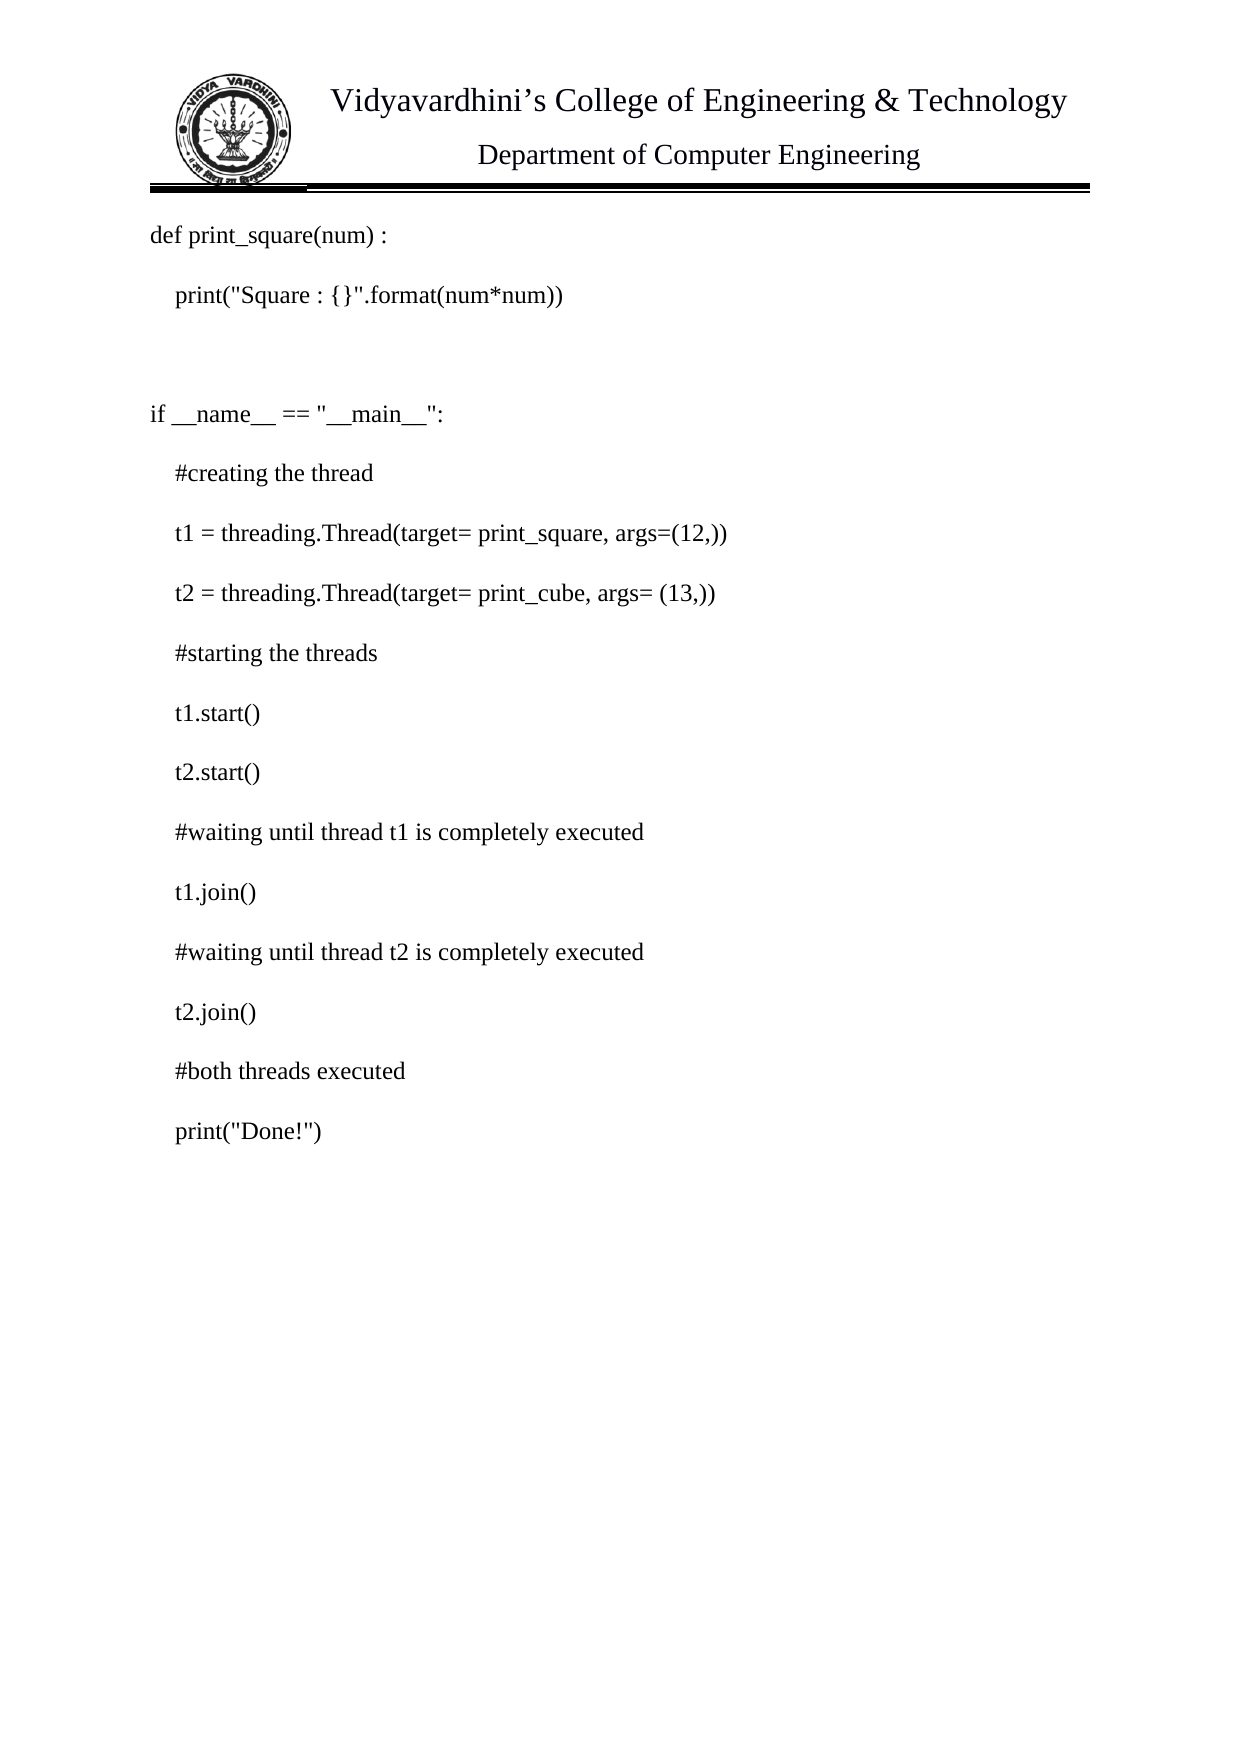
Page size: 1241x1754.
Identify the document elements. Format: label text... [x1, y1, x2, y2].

text t2.start() [150, 757, 1090, 786]
text #both threads executed [150, 1056, 1090, 1085]
text t1 = threading.Thread(target= print_square, args=(12,)) [150, 518, 1090, 547]
text t2.join() [150, 997, 1090, 1025]
text print("Done!") [150, 1116, 1090, 1145]
text #starting the threads [150, 638, 1090, 667]
text if __name__ == "__main__": [150, 399, 1090, 427]
text #waiting until thread t2 is completely executed [150, 937, 1090, 966]
text t2 = threading.Thread(target= print_cube, args= (13,)) [150, 578, 1090, 607]
picture [173, 73, 292, 183]
text def print_square(num) : [150, 221, 1090, 249]
text print("Square : {}".format(num*num)) [150, 280, 1090, 309]
text t1.start() [150, 698, 1090, 726]
text t1.join() [150, 877, 1090, 906]
text #waiting until thread t1 is completely executed [150, 817, 1090, 846]
text #creating the thread [150, 458, 1090, 487]
